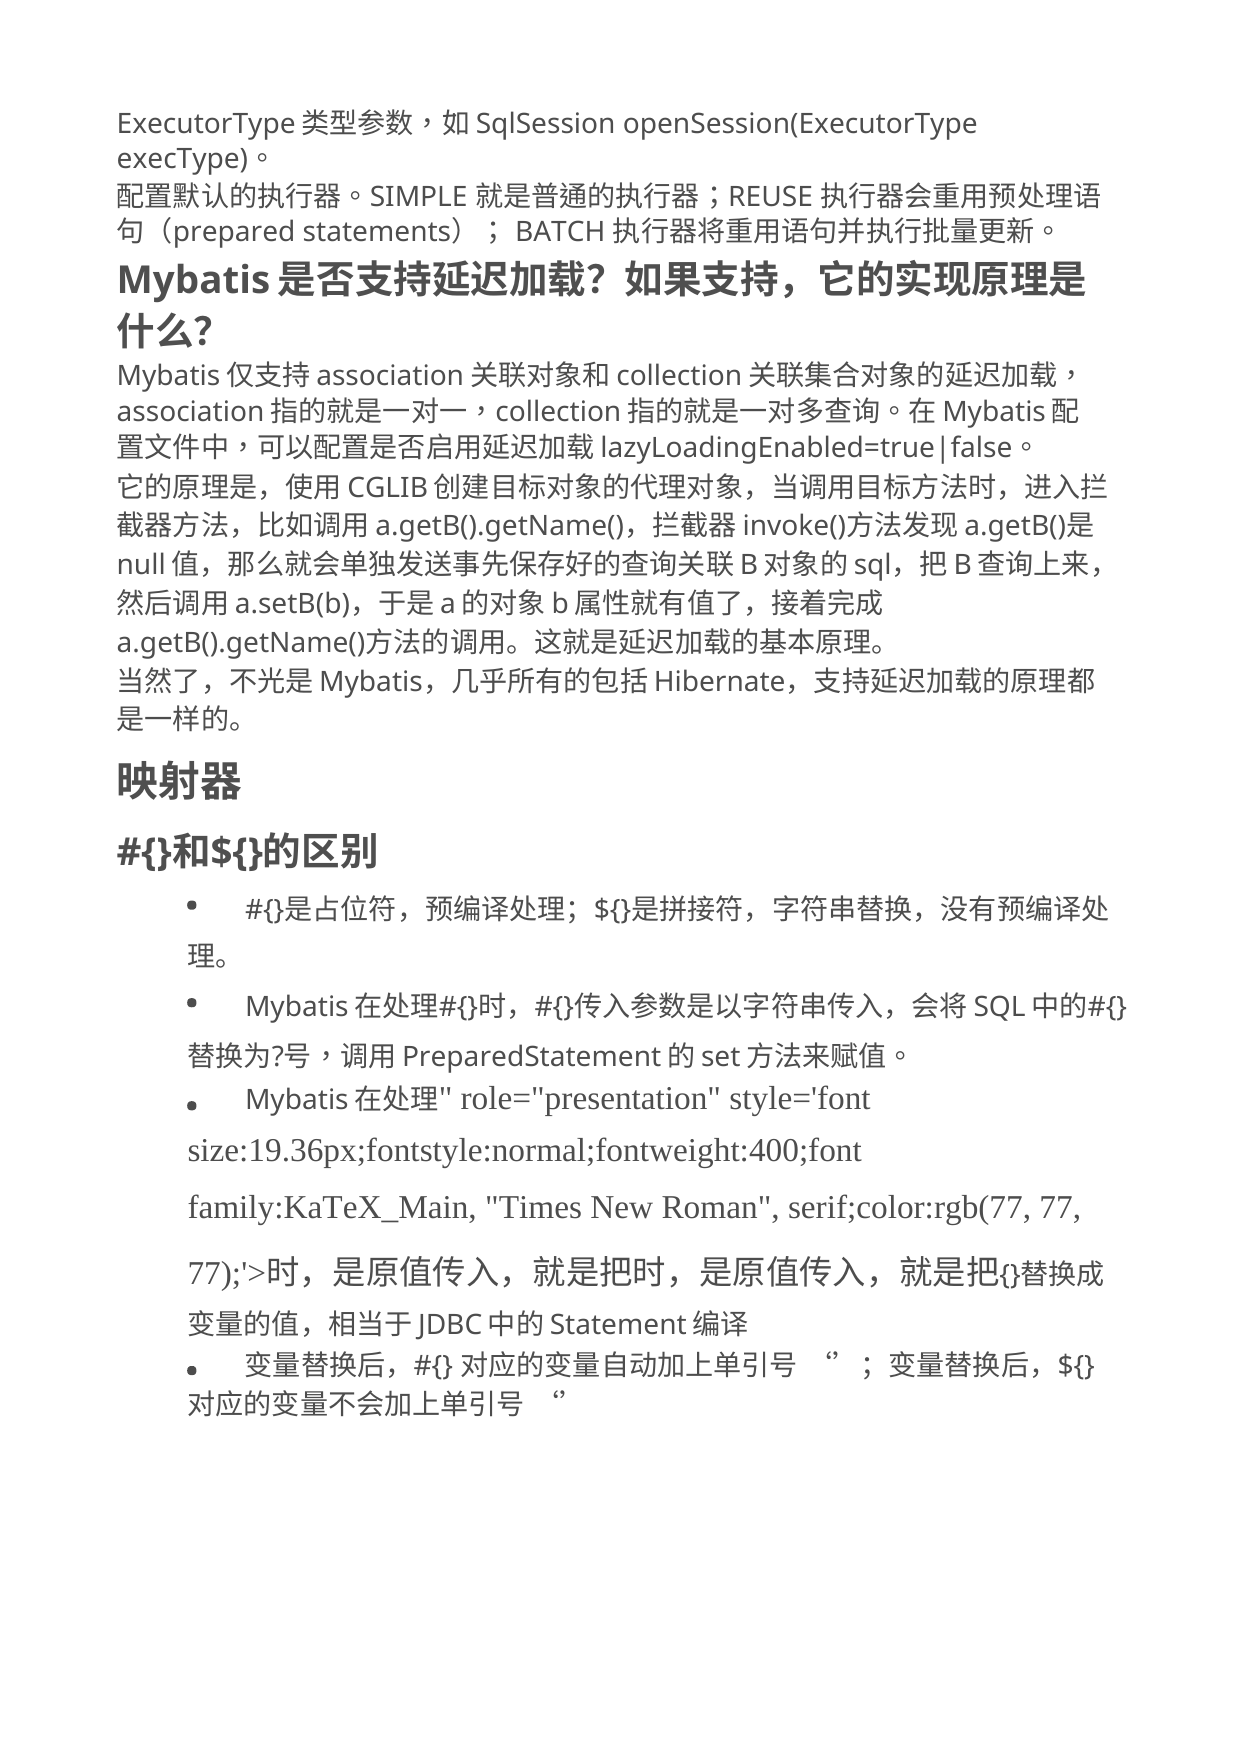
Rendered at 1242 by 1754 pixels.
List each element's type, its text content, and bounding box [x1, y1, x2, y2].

text Mybatis在处理" role="presentation" style='font­ [245, 1078, 1150, 1117]
text Mybatis在处理#{}时，#{}传入参数是以字符串传入，会将SQL中的#{} [245, 976, 1150, 1027]
subtitle 映射器 [116, 738, 1150, 811]
text Mybatis仅支持association关联对象和collection关联集合对象的延迟加载， association指的就是一对一，collection指的就是一对多查询。在Mybatis配置文件中，可以配置是否启用延迟加载lazyLoadingEnabled=true|false。 [116, 357, 1100, 466]
text 它的原理是，使用CGLIB创建目标对象的代理对象，当调用目标方法时，进入拦截器方法，比如调用a.getB().getName()，拦截器invoke()方法发现a.getB()是null值，那么就会单独发送事先保存好的查询关联B对象的sql，把B查询上来，然后调用a.setB(b)，于是a的对象b属性就有值了，接着完成a.getB().getName()方法的调用。这就是延迟加载的基本原理。 [116, 466, 1118, 660]
text 替换为?号，调用PreparedStatement的set方法来赋值。 [187, 1027, 1150, 1076]
text 变量替换后，#{} 对应的变量自动加上单引号 ‘’；变量替换后，${} 对应的变量不会加上单引号 ‘’ [187, 1345, 1098, 1422]
text #{}是占位符，预编译处理；${}是拼接符，字符串替换，没有预编译处 [245, 879, 1150, 929]
text 当然了，不光是Mybatis，几乎所有的包括Hibernate，支持延迟加载的原理都是一样的。 [116, 660, 1122, 738]
text 变量的值，相当于JDBC中的Statement编译 [187, 1294, 1150, 1344]
text ExecutorType类型参数，如SqlSession openSession(ExecutorType execType)。 [116, 104, 983, 177]
text 77);'>时，是原值传入，就是把时，是原值传入，就是把{}替换成 [187, 1246, 1150, 1294]
subtitle Mybatis是否支持延迟加载？如果支持，它的实现原理是什么？ [116, 251, 1091, 357]
subtitle #{}和${}的区别 [116, 811, 1150, 879]
text 理。 [187, 929, 1150, 976]
text 配置默认的执行器。SIMPLE 就是普通的执行器；REUSE 执行器会重用预处理语句（prepared statements）； BATCH 执行器将重用语句并执行批量更新。 [116, 177, 1112, 250]
text size:19.36px;font­style:normal;font­weight:400;font­ family:KaTeX_Main, "Times New Roman", serif;color:rgb(77, 77, [187, 1130, 1111, 1226]
